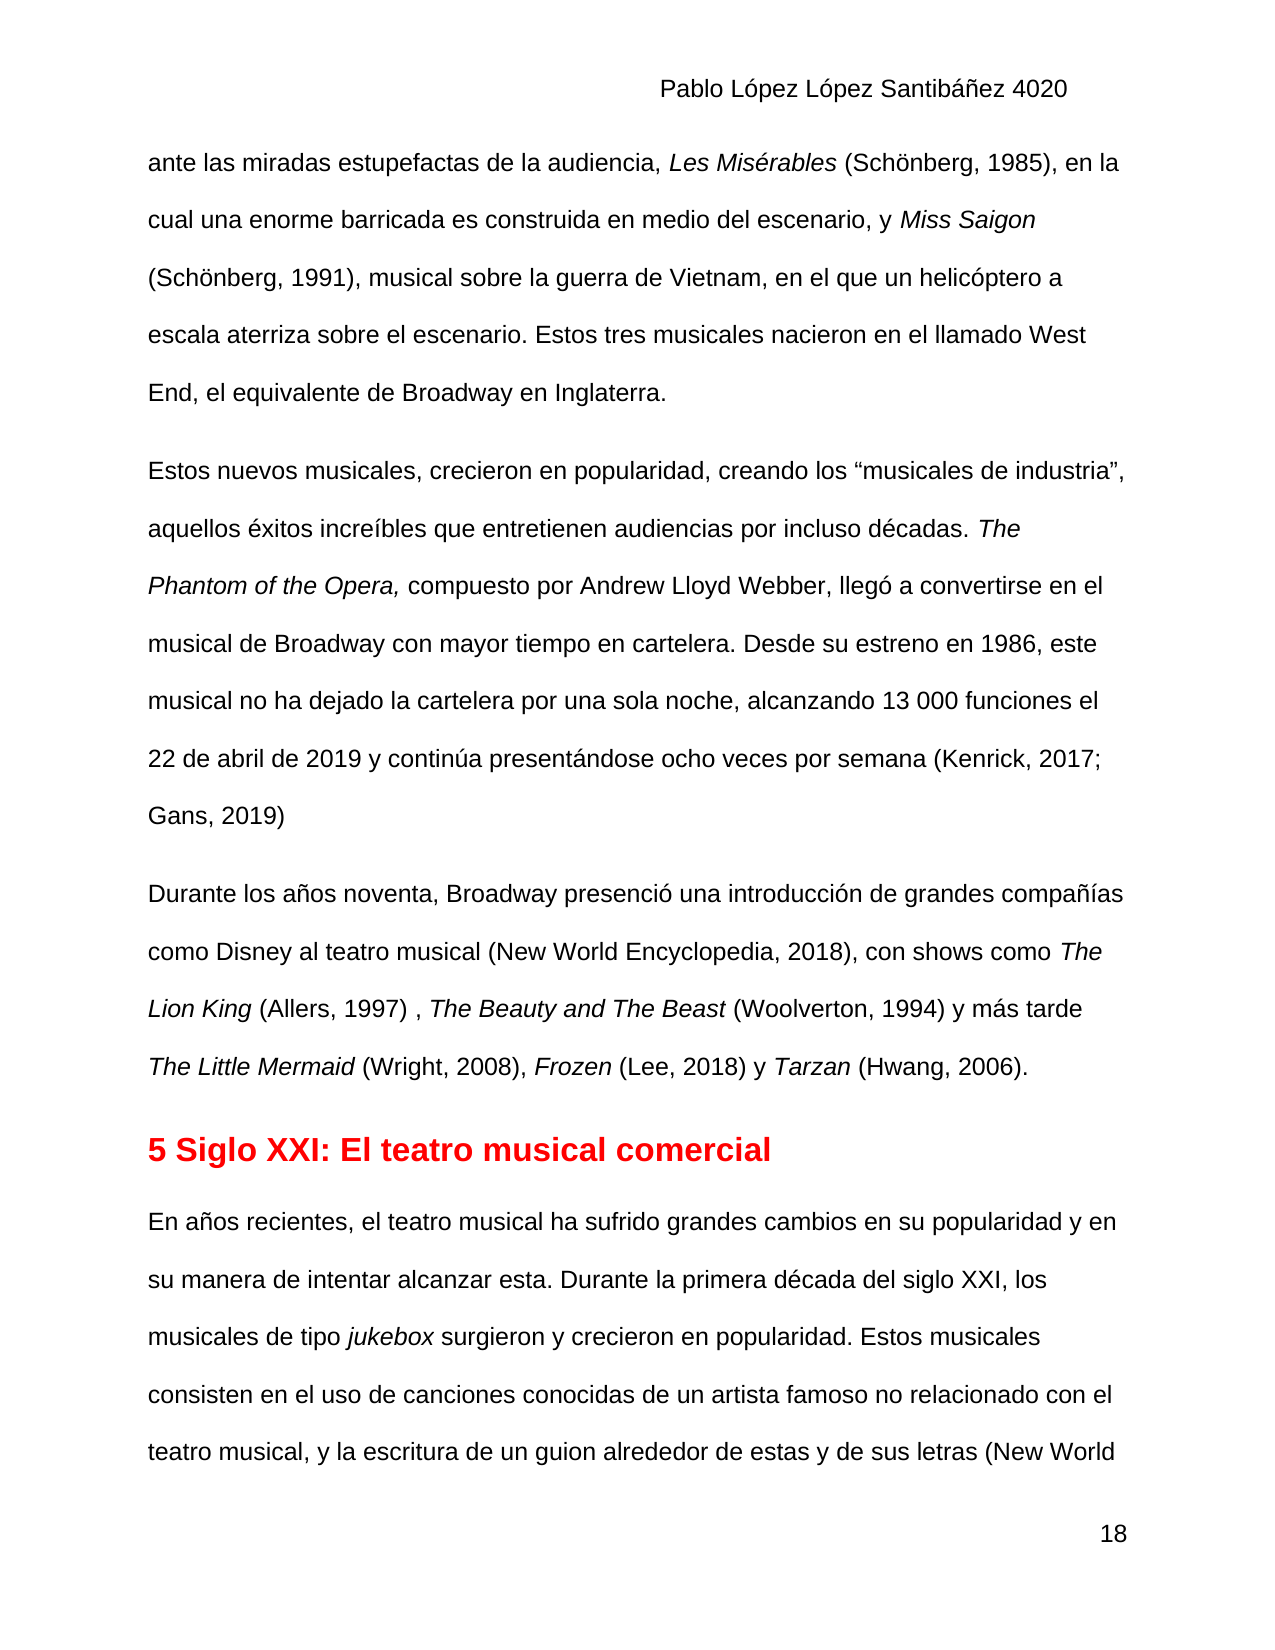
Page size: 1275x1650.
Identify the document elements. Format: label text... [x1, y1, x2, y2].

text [148, 1207, 1127, 1466]
text Durante los años noventa, Broadway presenció una introducción de grandes compañías como Disney al teatro musical (New World Encyclopedia, 2018), con shows como The Lion King (Allers, 1997) , The Beauty and The Beast (Woolverton, 1994) y más tarde The Little Mermaid (Wright, 2008), Frozen (Lee, 2018) y Tarzan (Hwang, 2006). [148, 879, 1127, 1081]
subtitle 5 Siglo XXI: El teatro musical comercial [148, 1130, 1127, 1169]
text Estos nuevos musicales, crecieron en popularidad, creando los “musicales de industria”, aquellos éxitos increíbles que entretienen audiencias por incluso décadas. The Phantom of the Opera, compuesto por Andrew Lloyd Webber, llegó a convertirse en el musical de Broadway con mayor tiempo en cartelera. Desde su estreno en 1986, este musical no ha dejado la cartelera por una sola noche, alcanzando 13 000 funciones el 22 de abril de 2019 y continúa presentándose ocho veces por semana (Kenrick, 2017; Gans, 2019) [148, 456, 1127, 830]
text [148, 148, 1127, 406]
